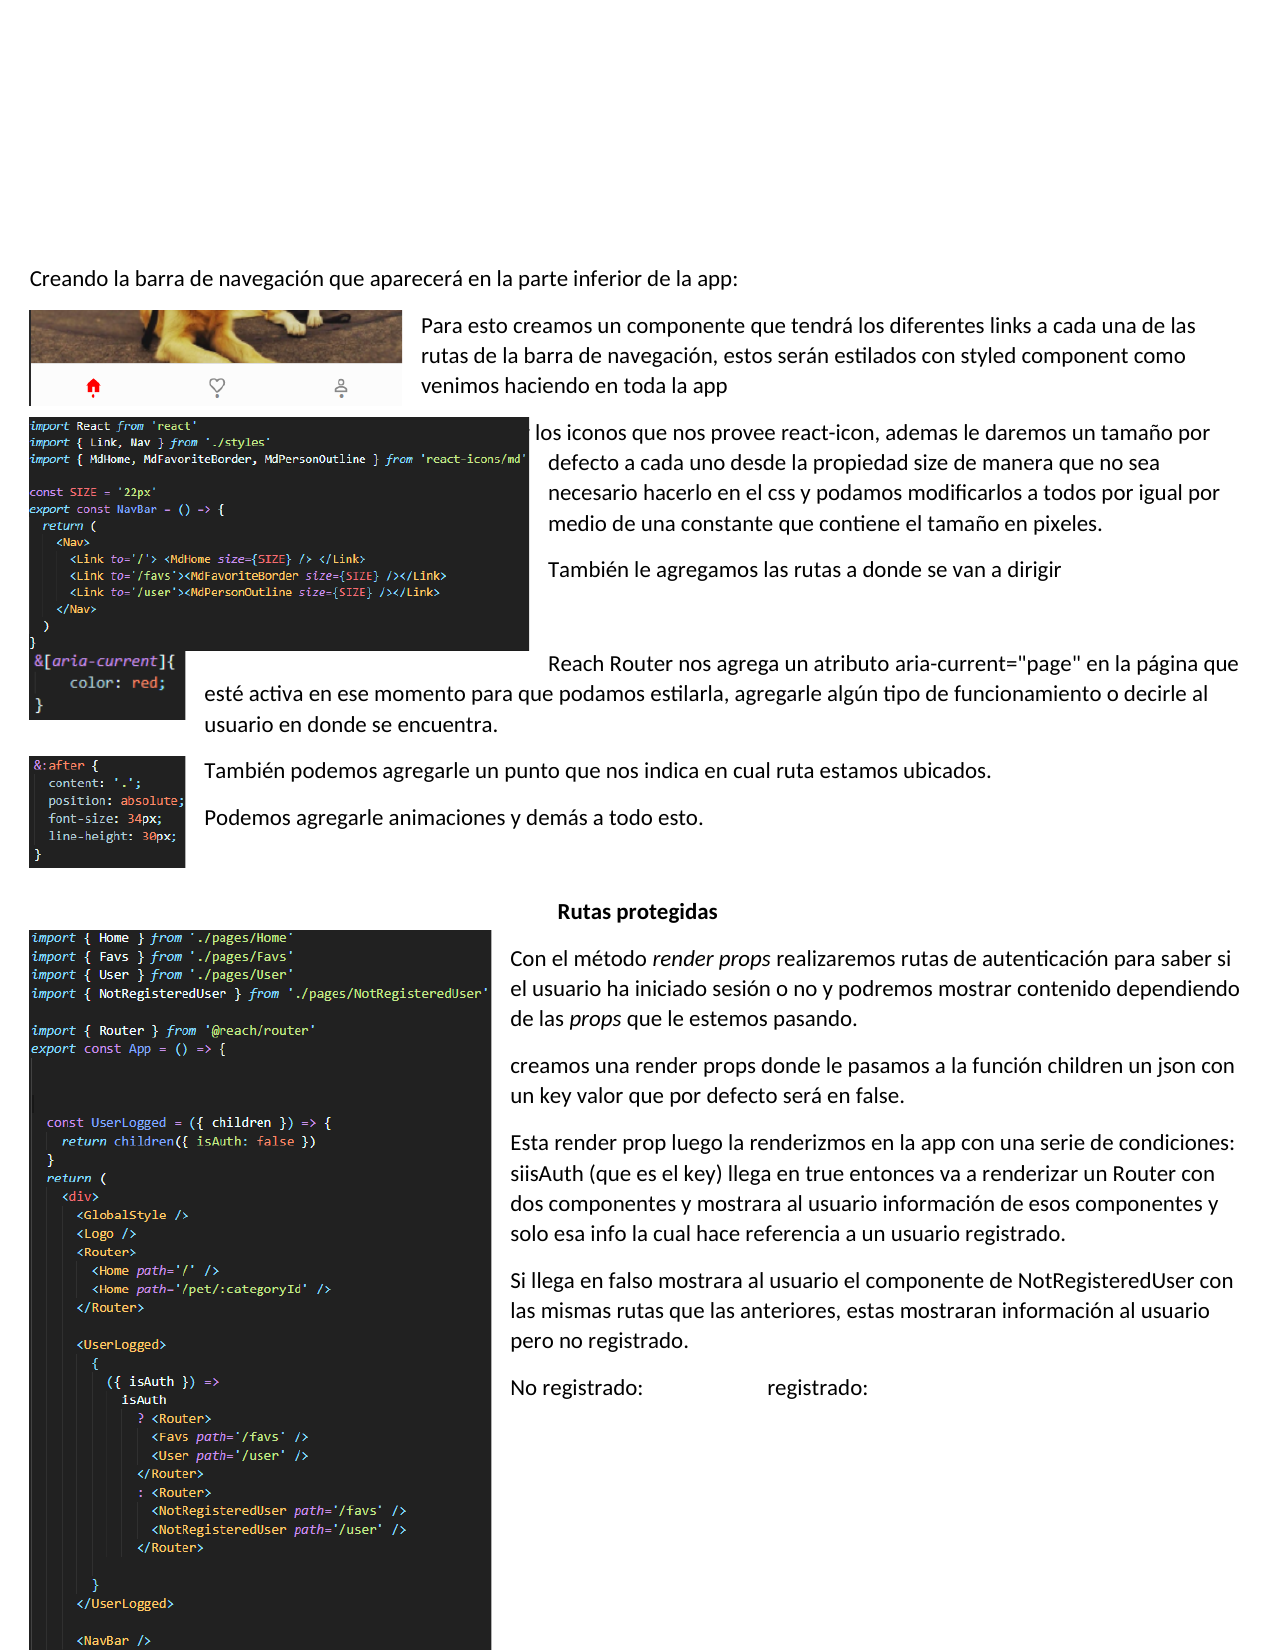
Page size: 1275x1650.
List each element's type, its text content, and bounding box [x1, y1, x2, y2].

text Creando la barra de navegación que aparecerá en la parte inferior de la app: [29, 264, 1245, 292]
text Para esto creamos un componente que tendrá los diferentes links a cada una de las rutas de la barra de navegación, estos serán estilados con styled component como venimos haciendo en toda la app [403, 311, 1245, 399]
text creamos una render props donde le pasamos a la función children un json con un key valor que por defecto será en false. [492, 1051, 1245, 1110]
text No registrado: registrado: [492, 1373, 1245, 1401]
picture [29, 756, 186, 868]
picture [29, 310, 403, 406]
text Con el método render props realizaremos rutas de autenticación para saber si el usuario ha iniciado sesión o no y podremos mostrar contenido dependiendo de las props que le estemos pasando. [492, 944, 1245, 1033]
text Podemos agregarle animaciones y demás a todo esto. [186, 803, 1245, 832]
text Reach Router nos agrega un atributo aria-current="page" en la página que esté activa en ese momento para que podamos estilarla, agregarle algún tipo de funcionamiento o decirle al usuario en donde se encuentra. [29, 649, 1245, 738]
text A este componente de navegación le vamos a agregar los iconos que nos provee react-icon, ademas le daremos un tamaño por defecto a cada uno desde la propiedad size de manera que no sea necesario hacerlo en el css y podamos modificarlos a todos por igual por medio de una constante que contiene el tamaño en pixeles. [530, 418, 1245, 537]
picture [29, 417, 530, 720]
picture [29, 930, 492, 1650]
text Esta render prop luego la renderizmos en la app con una serie de condiciones: siisAuth (que es el key) llega en true entonces va a renderizar un Router con dos componentes y mostrara al usuario información de esos componentes y solo esa info la cual hace referencia a un usuario registrado. [492, 1128, 1245, 1247]
text También le agregamos las rutas a donde se van a dirigir [530, 556, 1245, 584]
text También podemos agregarle un punto que nos indica en cual ruta estamos ubicados. [186, 757, 1245, 785]
text Si llega en falso mostrara al usuario el componente de NotRegisteredUser con las mismas rutas que las anteriores, estas mostraran información al usuario pero no registrado. [492, 1266, 1245, 1354]
text Rutas protegidas [29, 897, 1245, 925]
